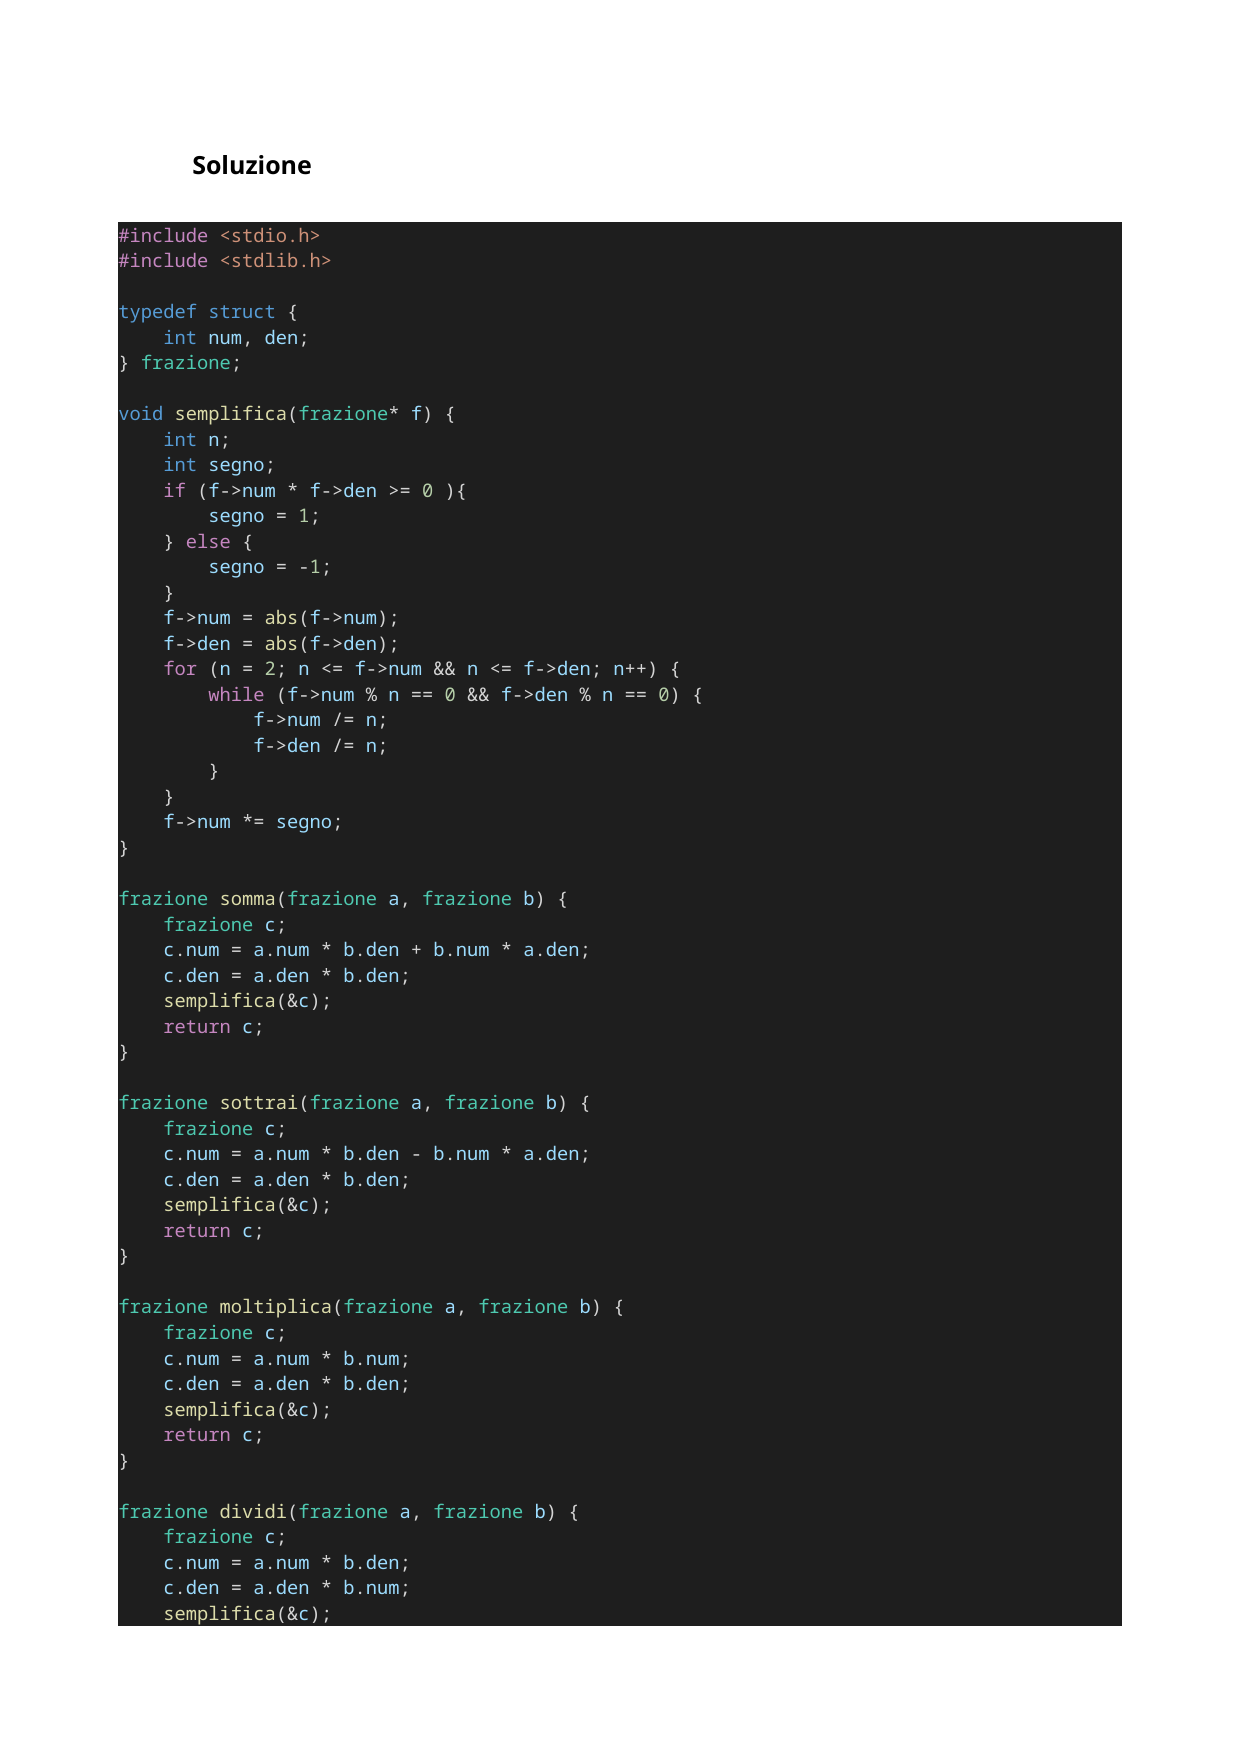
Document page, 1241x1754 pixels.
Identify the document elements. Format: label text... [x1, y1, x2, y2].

text c.num = a.num * b.den + b.num * a.den; [118, 936, 1122, 962]
text int num, den; [118, 324, 1122, 349]
text void semplifica(frazione* f) { [118, 401, 1122, 426]
text } [118, 758, 1122, 783]
text semplifica(&c); [118, 1600, 1122, 1626]
text c.den = a.den * b.num; [118, 1574, 1122, 1600]
text frazione c; [118, 911, 1122, 936]
subtitle Soluzione [192, 148, 1122, 182]
text while (f->num % n == 0 && f->den % n == 0) { [118, 681, 1122, 707]
text c.den = a.den * b.den; [118, 1370, 1122, 1396]
text semplifica(&c); [118, 987, 1122, 1013]
text frazione sottrai(frazione a, frazione b) { [118, 1089, 1122, 1115]
text f->den /= n; [118, 732, 1122, 758]
text f->num = abs(f->num); [118, 605, 1122, 630]
text return c; [118, 1013, 1122, 1038]
text typedef struct { [118, 298, 1122, 324]
text frazione moltiplica(frazione a, frazione b) { [118, 1294, 1122, 1319]
text c.den = a.den * b.den; [118, 962, 1122, 987]
text #include <stdlib.h> [118, 247, 1122, 273]
text return c; [118, 1421, 1122, 1447]
text } [118, 1243, 1122, 1268]
text frazione c; [118, 1319, 1122, 1345]
text c.num = a.num * b.num; [118, 1345, 1122, 1370]
text f->num *= segno; [118, 809, 1122, 834]
text } else { [118, 528, 1122, 554]
text } [118, 1038, 1122, 1064]
text c.num = a.num * b.den; [118, 1549, 1122, 1574]
text frazione dividi(frazione a, frazione b) { [118, 1498, 1122, 1523]
text frazione c; [118, 1115, 1122, 1141]
text } [118, 579, 1122, 605]
text segno = 1; [118, 503, 1122, 528]
text f->num /= n; [118, 707, 1122, 732]
text f->den = abs(f->den); [118, 630, 1122, 656]
text } [118, 834, 1122, 860]
text int segno; [118, 452, 1122, 477]
text for (n = 2; n <= f->num && n <= f->den; n++) { [118, 656, 1122, 681]
text semplifica(&c); [118, 1192, 1122, 1217]
text } [118, 1447, 1122, 1472]
text frazione c; [118, 1523, 1122, 1549]
text if (f->num * f->den >= 0 ){ [118, 477, 1122, 503]
text } [118, 783, 1122, 809]
text #include <stdio.h> [118, 222, 1122, 247]
text } frazione; [118, 349, 1122, 375]
text segno = -1; [118, 554, 1122, 579]
text return c; [118, 1217, 1122, 1243]
text c.num = a.num * b.den - b.num * a.den; [118, 1141, 1122, 1166]
text c.den = a.den * b.den; [118, 1166, 1122, 1192]
text frazione somma(frazione a, frazione b) { [118, 885, 1122, 911]
text semplifica(&c); [118, 1396, 1122, 1421]
text int n; [118, 426, 1122, 452]
